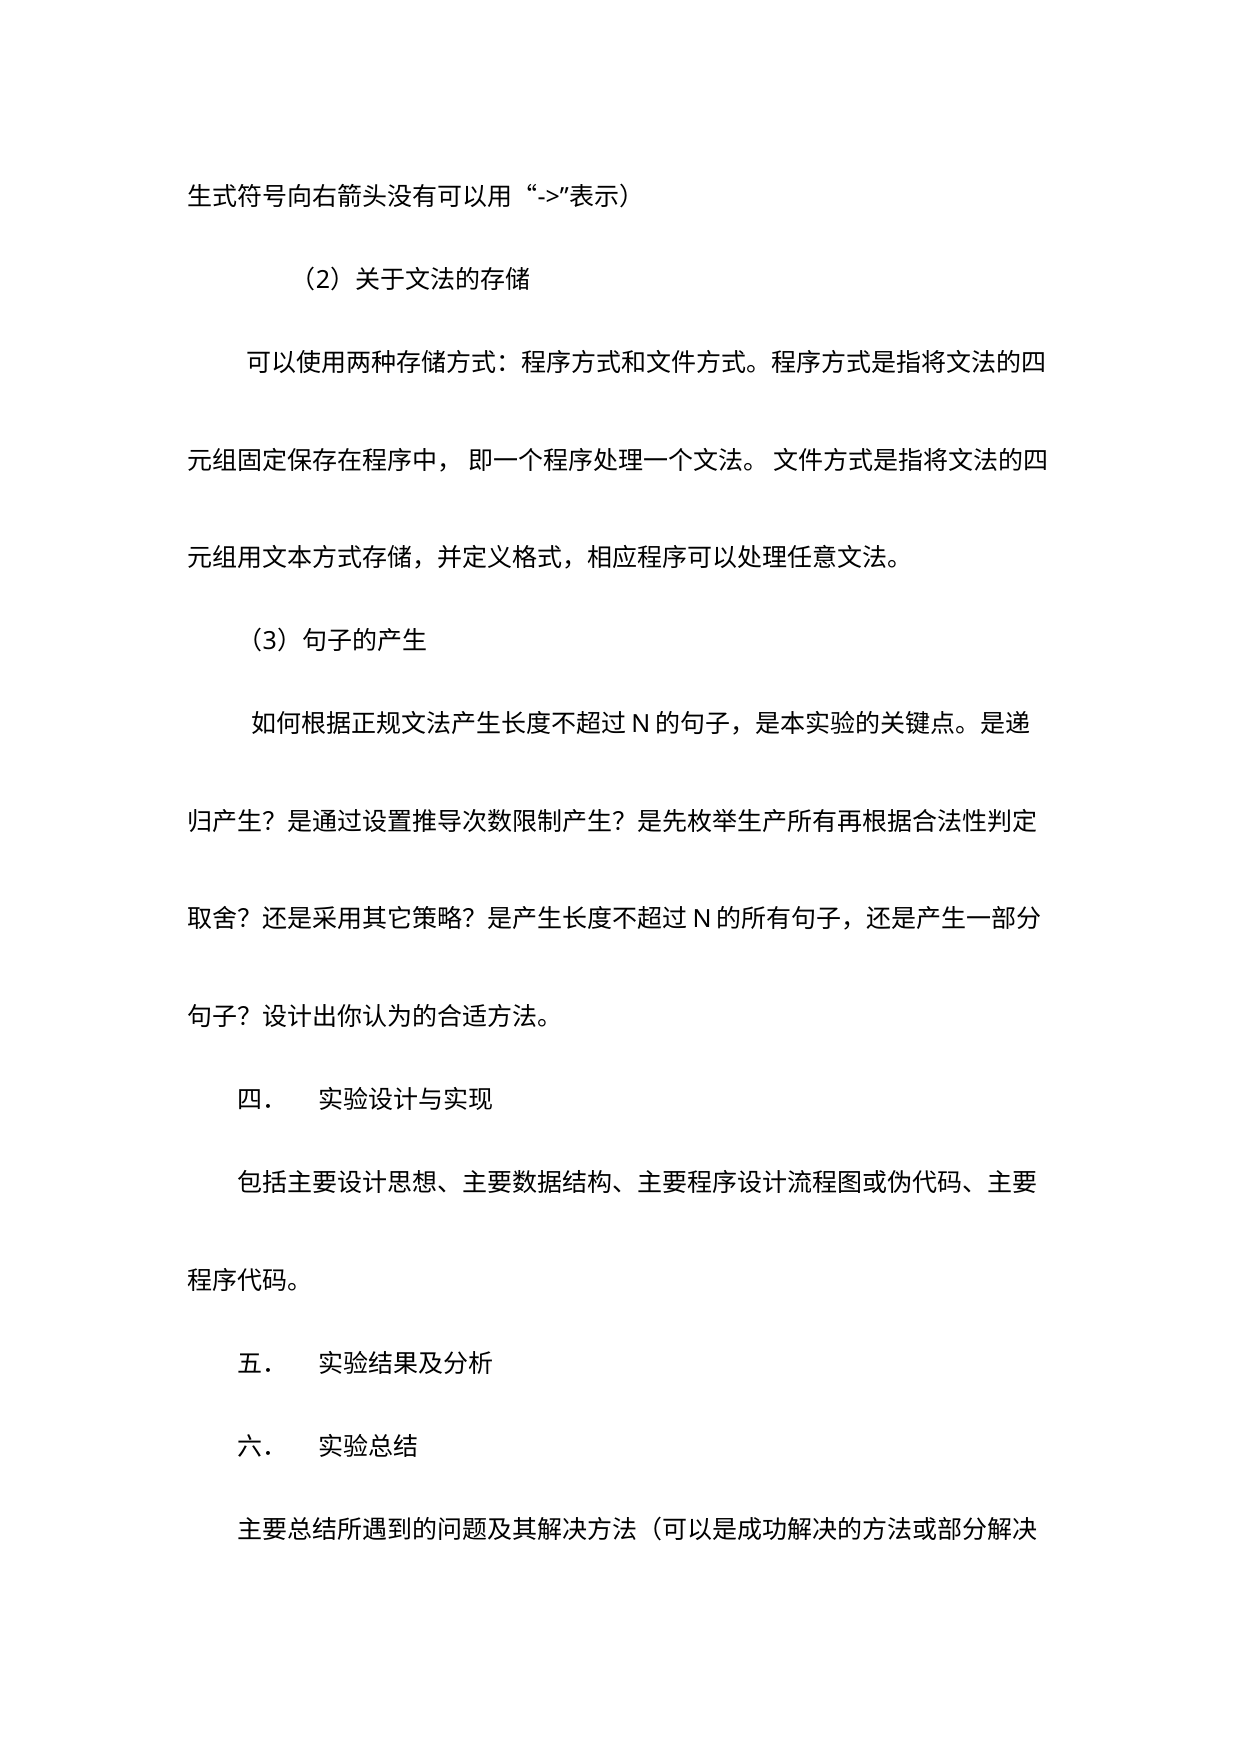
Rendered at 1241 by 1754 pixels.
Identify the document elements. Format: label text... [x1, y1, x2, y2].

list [187, 1495, 1053, 1560]
list 实验结果及分析 [187, 1329, 1053, 1394]
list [187, 162, 1053, 227]
text 包括主要设计思想、主要数据结构、主要程序设计流程图或伪代码、主要程序代码。 [187, 1148, 1053, 1311]
text （3）句子的产生 [187, 606, 1053, 671]
list （2）关于文法的存储 [241, 245, 1053, 310]
list 如何根据正规文法产生长度不超过N的句子，是本实验的关键点。是递归产生？是通过设置推导次数限制产生？是先枚举生产所有再根据合法性判定取舍？还是采用其它策略？是产生长度不超过N的所有句子，还是产生一部分句子？设计出你认为的合适方法。 [187, 689, 1053, 1047]
list 可以使用两种存储方式：程序方式和文件方式。程序方式是指将文法的四元组固定保存在程序中， 即一个程序处理一个文法。 文件方式是指将文法的四元组用文本方式存储，并定义格式，相应程序可以处理任意文法。 [187, 328, 1053, 588]
list 实验总结 [187, 1412, 1053, 1477]
list 实验设计与实现 [187, 1065, 1053, 1130]
